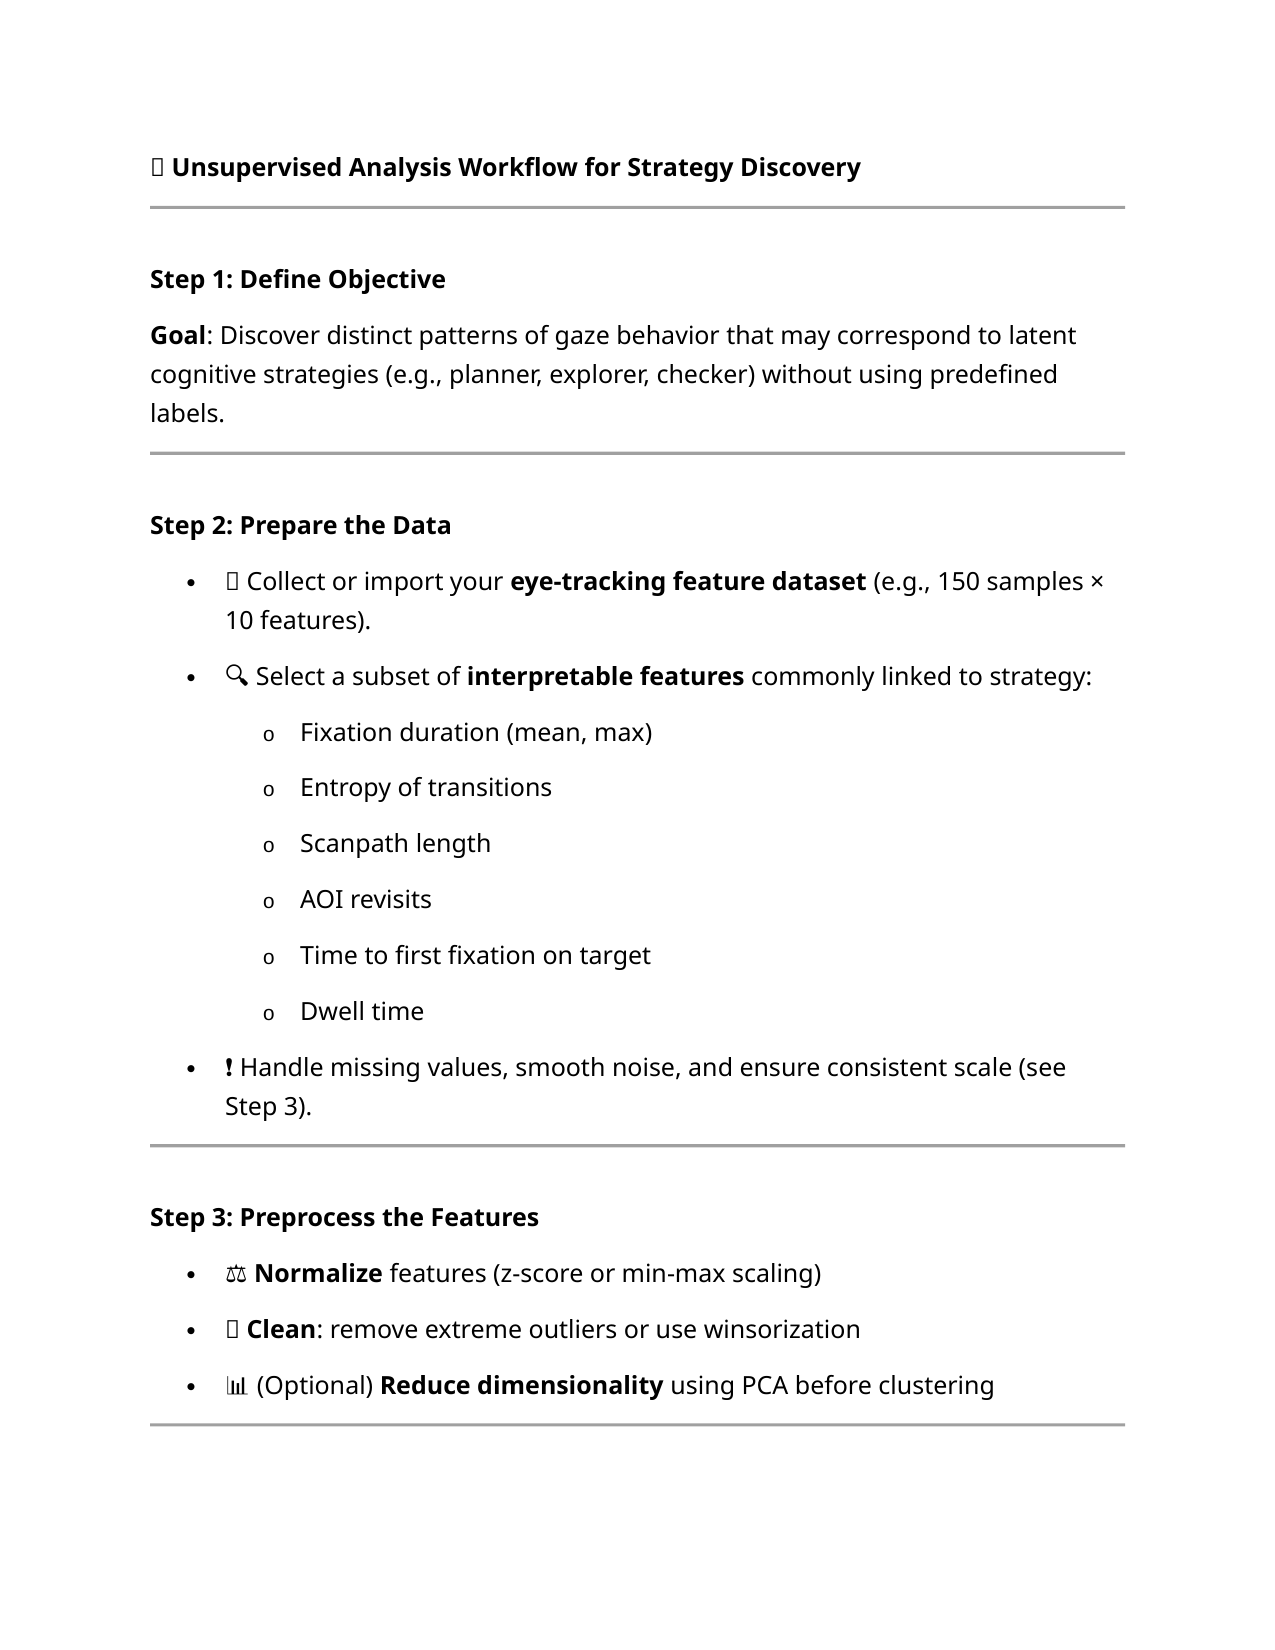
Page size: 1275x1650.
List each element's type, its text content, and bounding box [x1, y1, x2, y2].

list Scanpath length [262, 826, 1125, 860]
text Goal: Discover distinct patterns of gaze behavior that may correspond to latent cognitive strategies (e.g., planner, explorer, checker) without using predefined labels. [150, 317, 1125, 430]
text Step 3: Preprocess the Features [150, 1200, 1125, 1234]
text 🧭 Unsupervised Analysis Workflow for Strategy Discovery [150, 150, 1125, 184]
list AOI revisits [262, 882, 1125, 916]
list ❗ Handle missing values, smooth noise, and ensure consistent scale (see Step 3). [187, 1049, 1125, 1122]
text Step 2: Prepare the Data [150, 507, 1125, 542]
text Step 1: Define Objective [150, 262, 1125, 296]
list Time to first fixation on target [262, 937, 1125, 972]
list Entropy of transitions [262, 770, 1125, 804]
list Dwell time [262, 993, 1125, 1027]
list ⚖️ Normalize features (z-score or min-max scaling) [187, 1256, 1125, 1290]
list ✅ Collect or import your eye-tracking feature dataset (e.g., 150 samples × 10 features). [187, 563, 1125, 637]
list 🧹 Clean: remove extreme outliers or use winsorization [187, 1312, 1125, 1346]
list Fixation duration (mean, max) [262, 714, 1125, 748]
list 🔍 Select a subset of interpretable features commonly linked to strategy: [187, 658, 1125, 692]
list 📊 (Optional) Reduce dimensionality using PCA before clustering [187, 1367, 1125, 1402]
